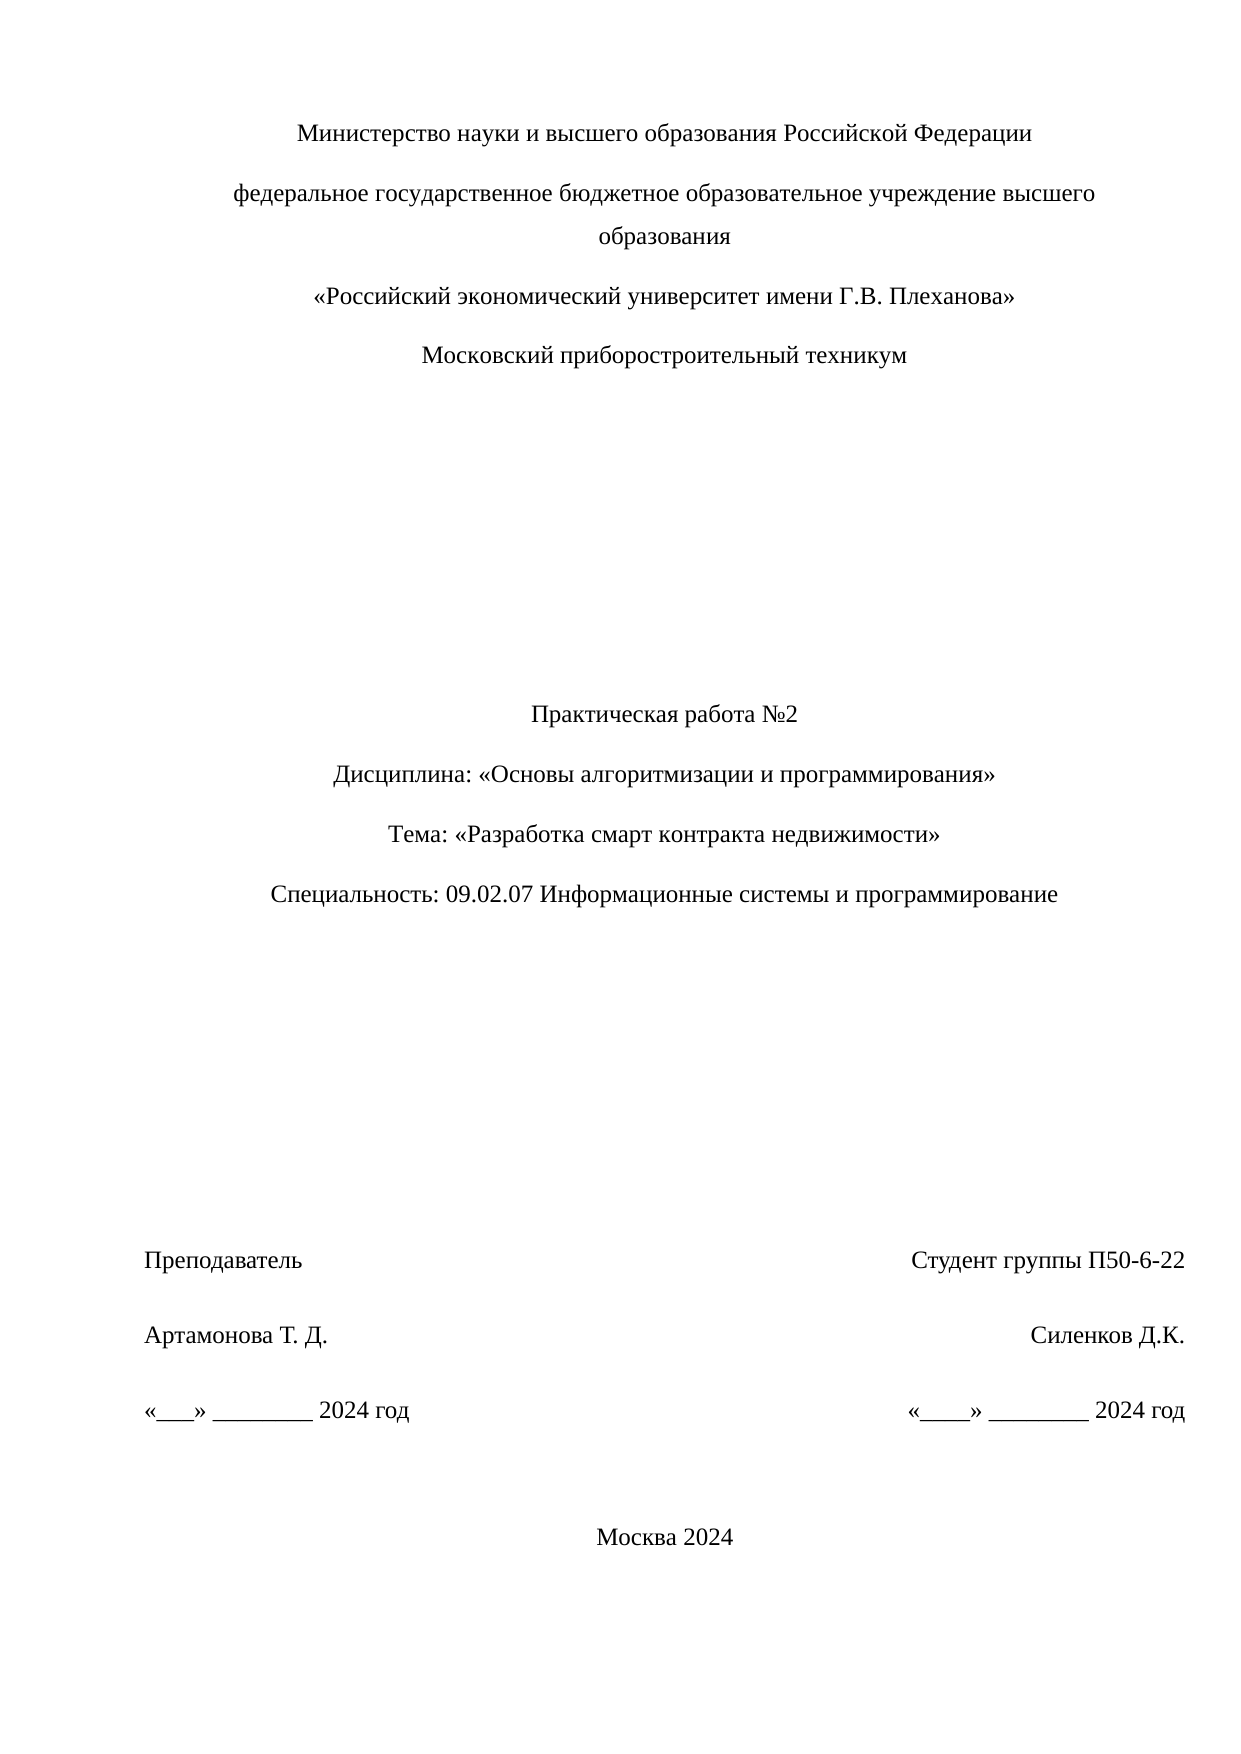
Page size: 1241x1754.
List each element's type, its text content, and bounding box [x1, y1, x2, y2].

text федеральное государственное бюджетное образовательное учреждение высшего образования [177, 178, 1152, 250]
table_header Студент группы П50-6-22 [652, 1237, 1193, 1312]
text Министерство науки и высшего образования Российской Федерации [177, 118, 1152, 147]
table_cell Силенков Д.К. [652, 1312, 1193, 1387]
text Специальность: 09.02.07 Информационные системы и программирование [177, 879, 1152, 907]
text Дисциплина: «Основы алгоритмизации и программирования» [177, 759, 1152, 788]
text Москва 2024 [177, 1522, 1152, 1551]
table_header Преподаватель [136, 1237, 652, 1312]
table_cell Артамонова Т. Д. [136, 1312, 652, 1387]
text «Российский экономический университет имени Г.В. Плеханова» [177, 281, 1152, 309]
table_cell «___» ________ 2024 год [136, 1387, 652, 1462]
table_cell «____» ________ 2024 год [652, 1387, 1193, 1462]
text Практическая работа №2 [177, 699, 1152, 728]
text Московский приборостроительный техникум [177, 341, 1152, 369]
text Тема: «Разработка смарт контракта недвижимости» [177, 819, 1152, 848]
